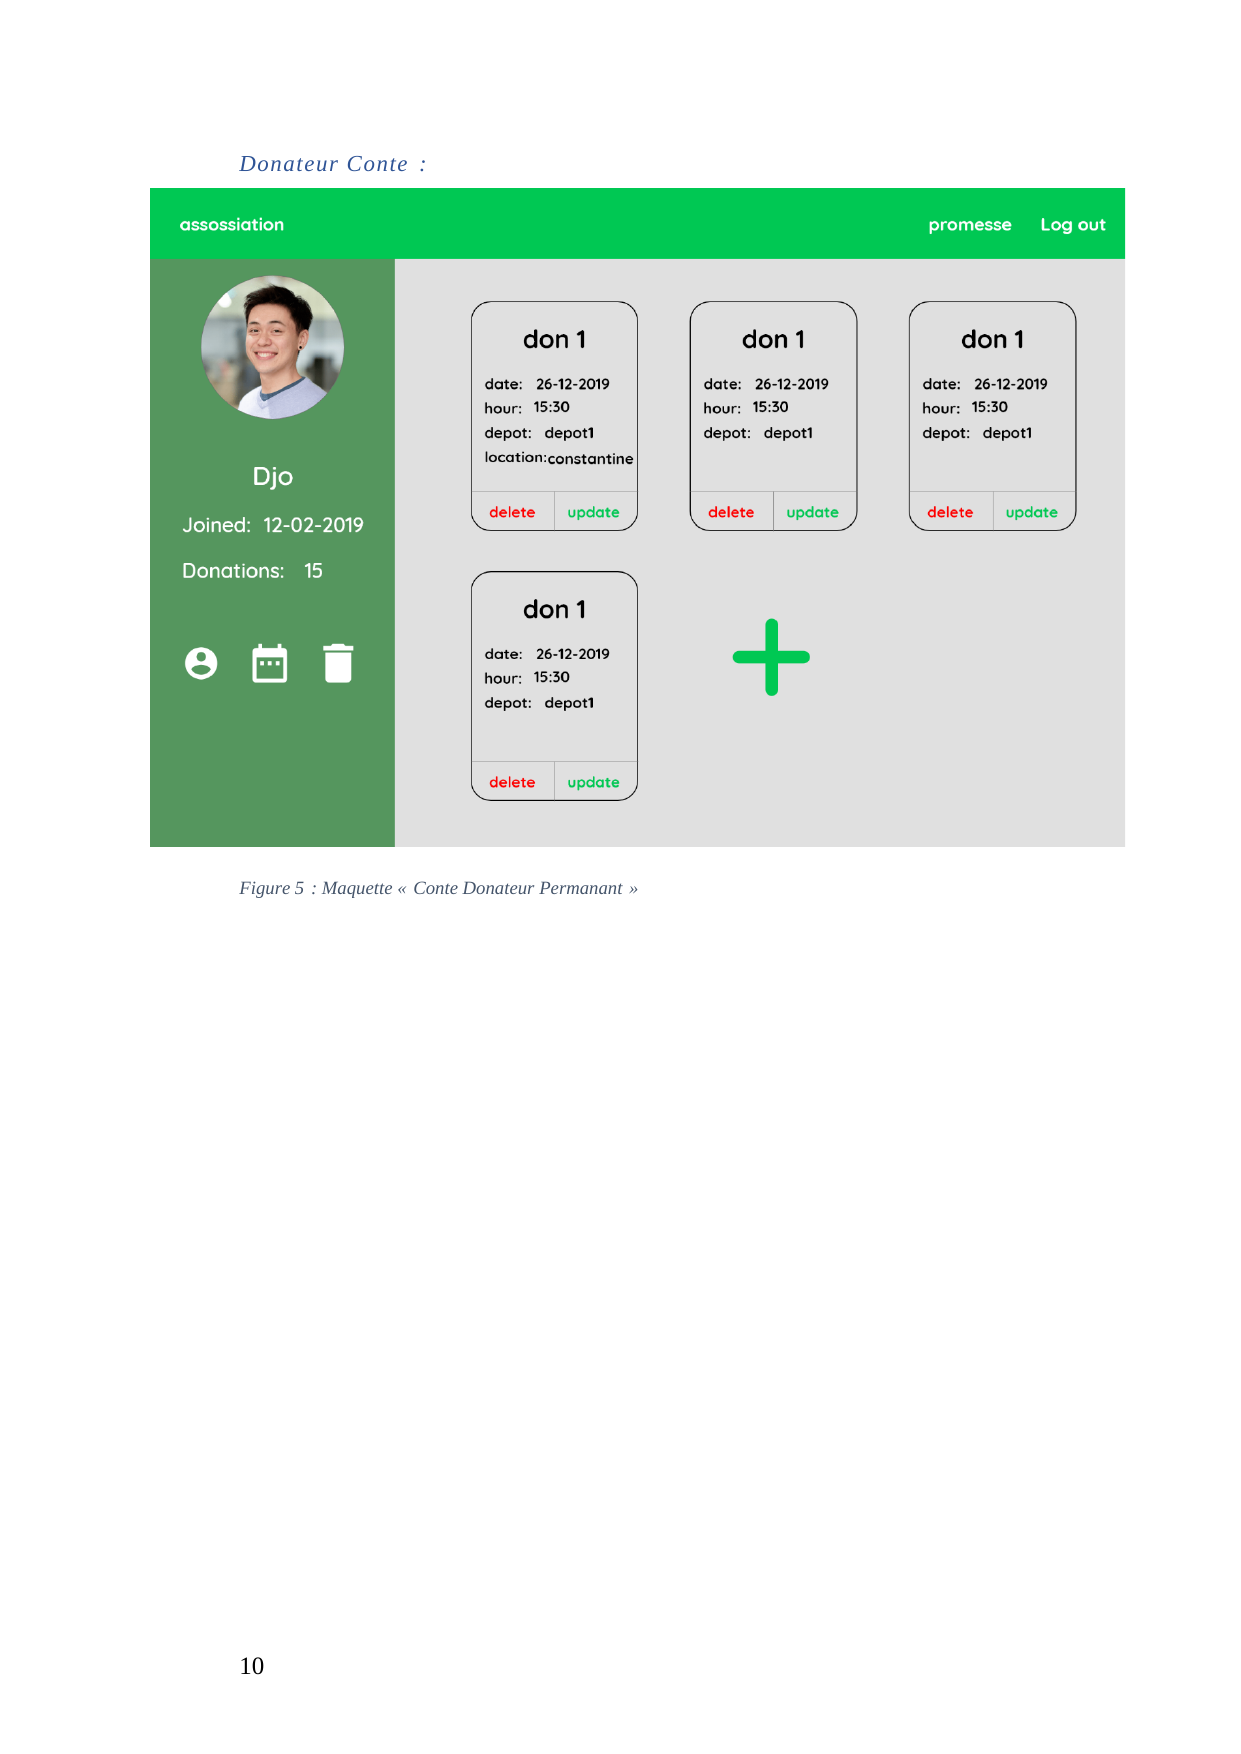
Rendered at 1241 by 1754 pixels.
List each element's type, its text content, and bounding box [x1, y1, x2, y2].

subtitle Donateur Conte : [202, 150, 1090, 176]
text Figure 5 : Maquette « Conte Donateur Permanant » [202, 847, 1090, 898]
picture [150, 188, 1125, 847]
